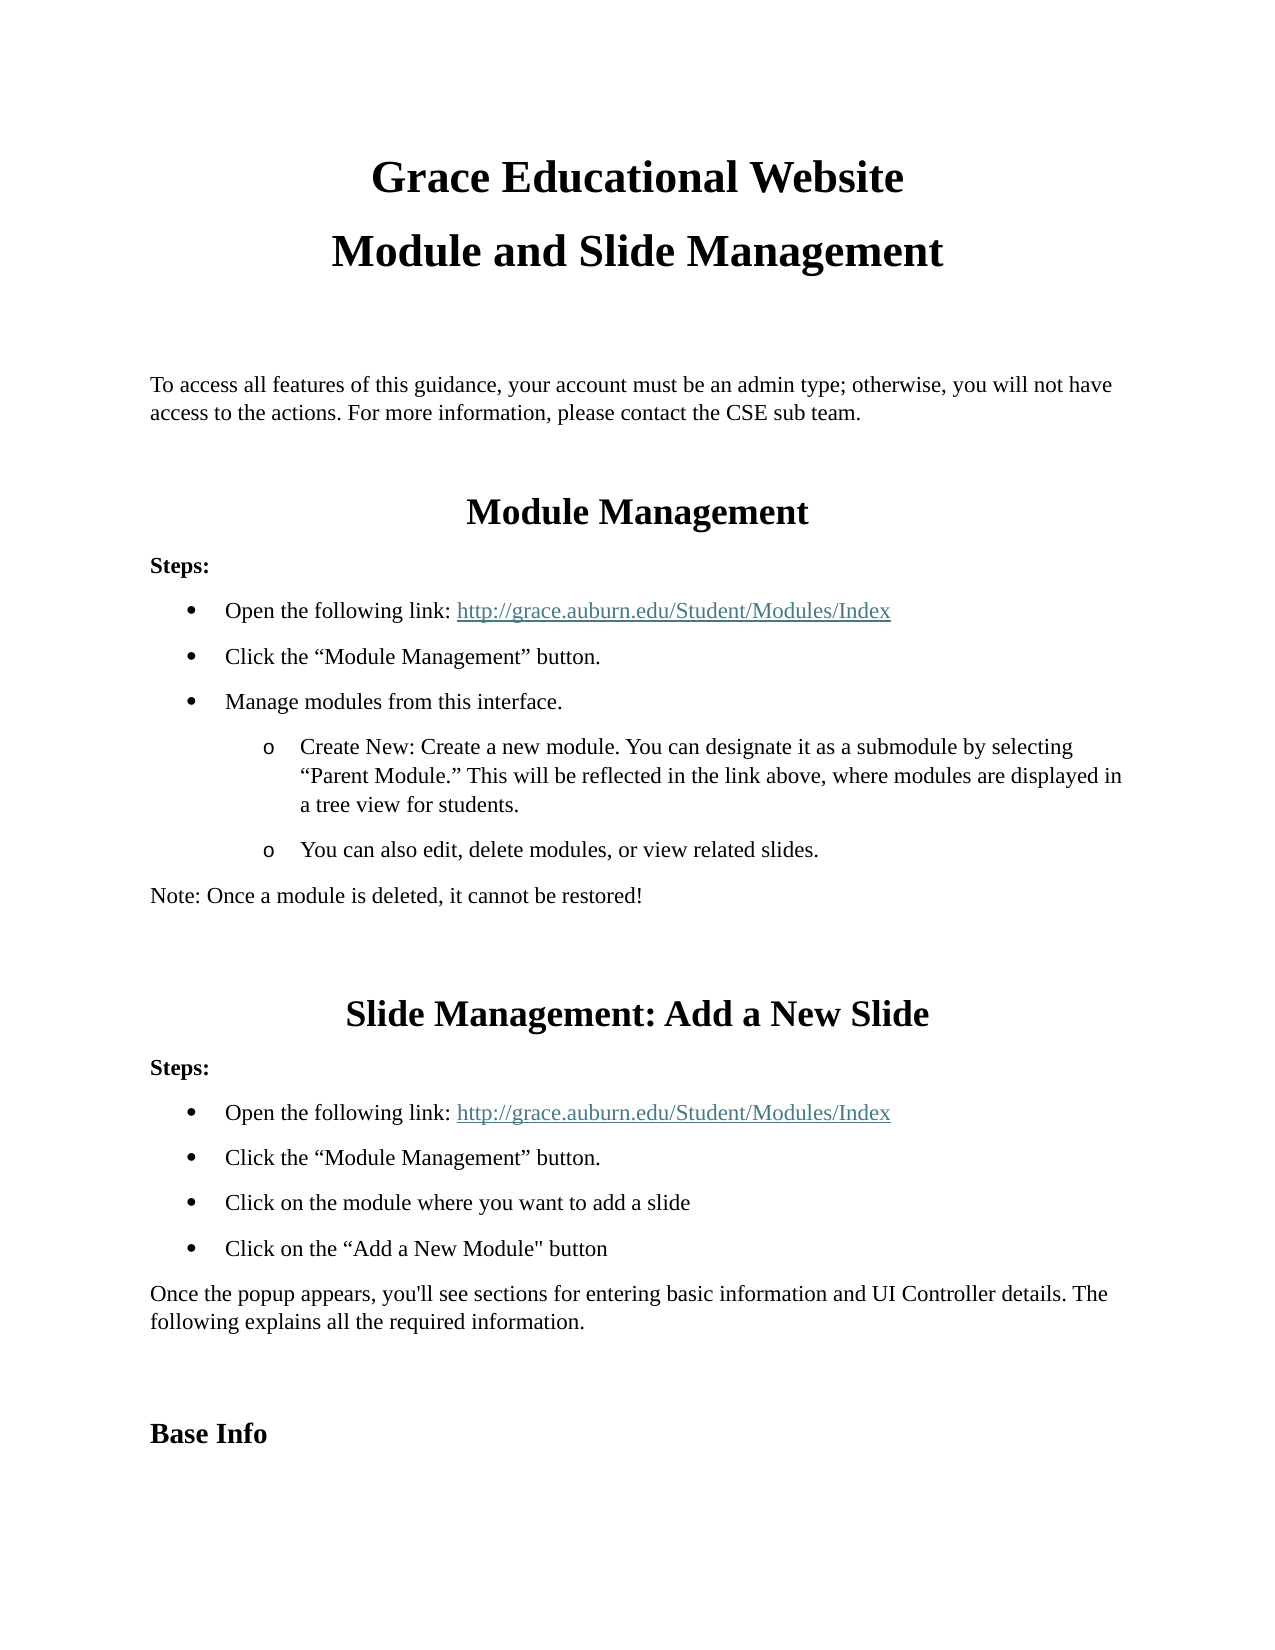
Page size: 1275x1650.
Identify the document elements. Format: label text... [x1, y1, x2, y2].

text Module Management [150, 489, 1125, 532]
list Click on the module where you want to add a slide [187, 1189, 1125, 1216]
list Click the “Module Management” button. [187, 643, 1125, 669]
list Open the following link: http://grace.auburn.edu/Student/Modules/Index [187, 1099, 1125, 1126]
text To access all features of this guidance, your account must be an admin type; otherwise, you will not have access to the actions. For more information, please contact the CSE sub team. [150, 371, 1125, 425]
list Click the “Module Management” button. [187, 1144, 1125, 1171]
text Slide Management: Add a New Slide [150, 991, 1125, 1034]
list Open the following link: http://grace.auburn.edu/Student/Modules/Index [187, 598, 1125, 624]
text Grace Educational Website [150, 150, 1125, 203]
text Once the popup appears, you'll see sections for entering basic information and UI Controller details. The following explains all the required information. [150, 1280, 1125, 1334]
text Module and Slide Management [150, 223, 1125, 276]
text Base Info [150, 1416, 1125, 1450]
text Steps: [150, 552, 1125, 579]
list Click on the “Add a New Module" button [187, 1234, 1125, 1261]
list Create New: Create a new module. You can designate it as a submodule by selecting “Parent Module.” This will be reflected in the link above, where modules are displayed in a tree view for students. [262, 733, 1125, 817]
text Note: Once a module is deleted, it cannot be restored! [150, 883, 1125, 909]
list Manage modules from this interface. [187, 688, 1125, 714]
list You can also edit, delete modules, or view related slides. [262, 836, 1125, 864]
text Steps: [150, 1054, 1125, 1081]
